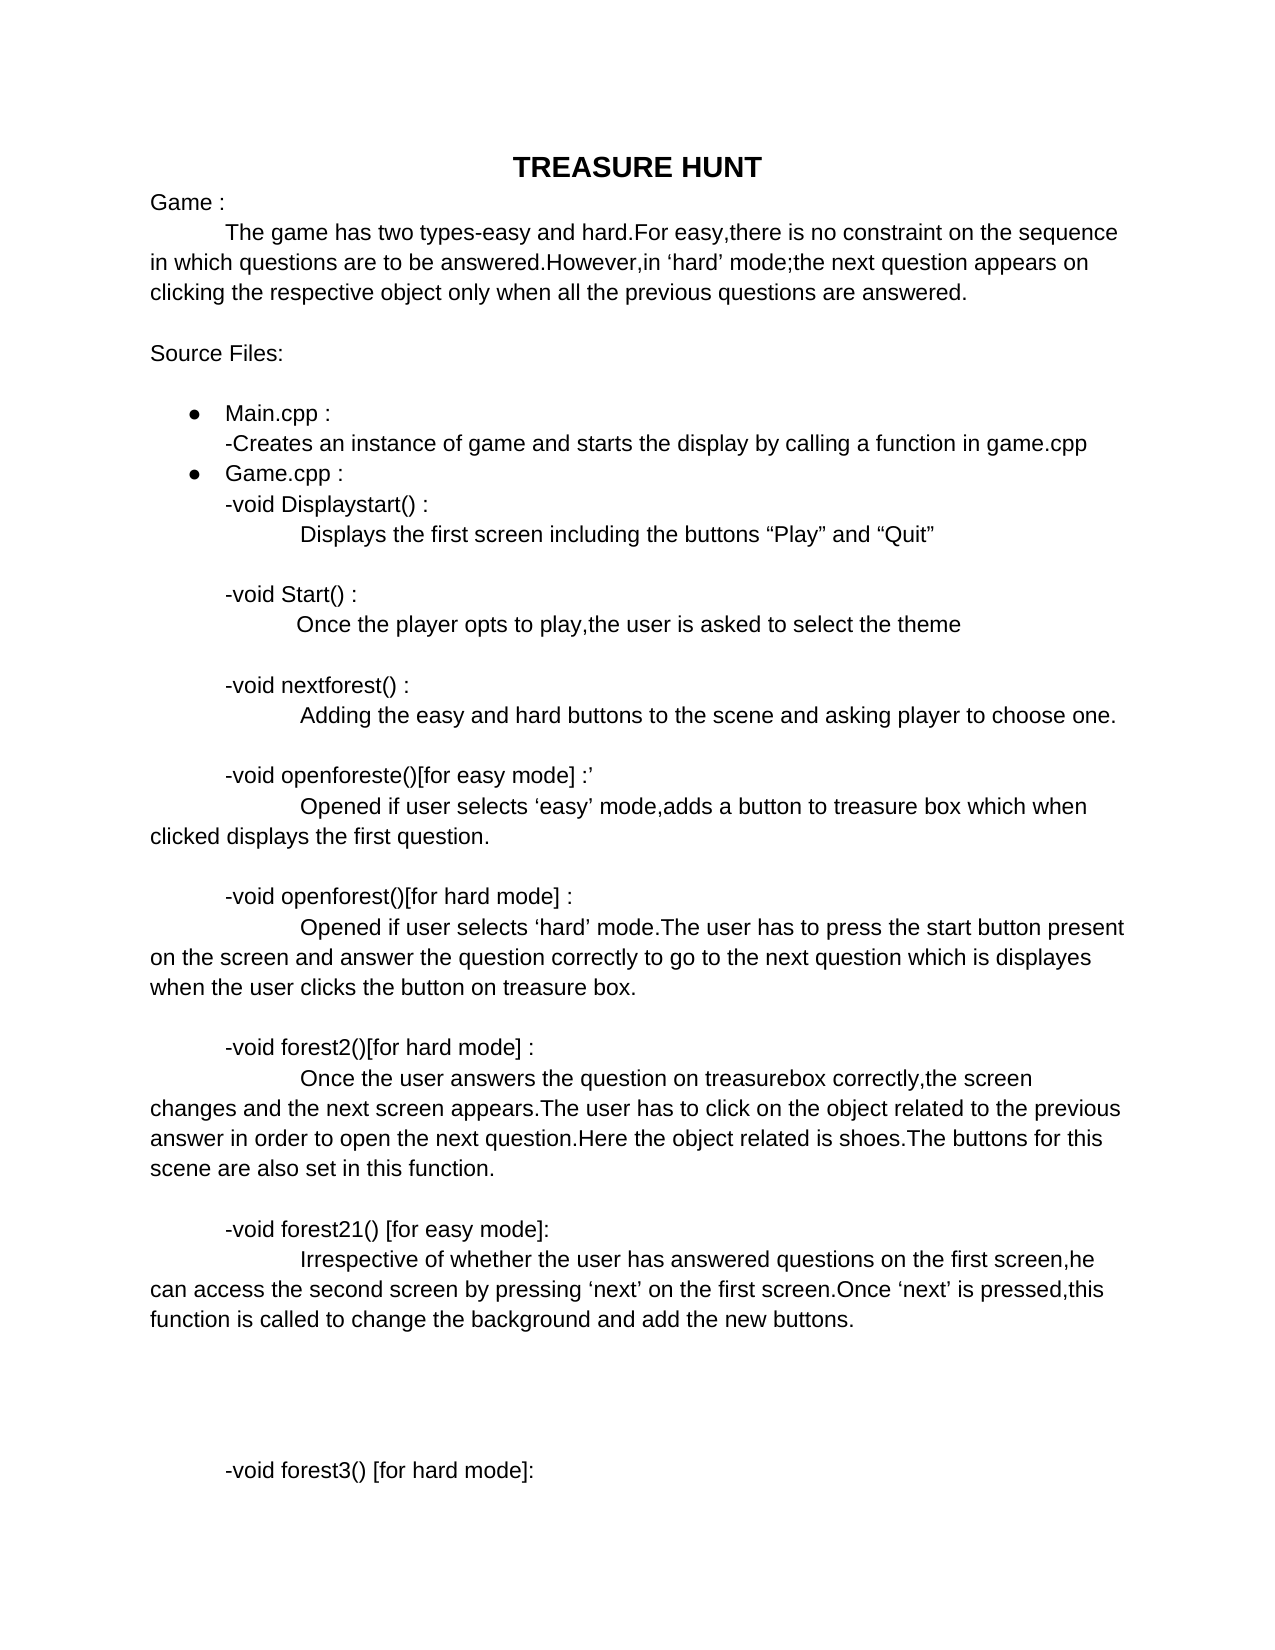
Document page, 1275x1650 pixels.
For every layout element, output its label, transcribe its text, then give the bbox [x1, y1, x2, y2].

text -void Start() : [150, 581, 1125, 608]
text Opened if user selects ‘easy’ mode,adds a button to treasure box which when clicked displays the first question. [150, 793, 1125, 849]
text Once the user answers the question on treasurebox correctly,the screen changes and the next screen appears.The user has to click on the object related to the previous answer in order to open the next question.Here the object related is shoes.The buttons for this scene are also set in this function. [150, 1064, 1125, 1182]
list Main.cpp : [187, 400, 1125, 426]
text The game has two types-easy and hard.For easy,there is no constraint on the sequence in which questions are to be answered.However,in ‘hard’ mode;the next question appears on clicking the respective object only when all the previous questions are answered. [150, 219, 1125, 306]
text Game : [150, 188, 1125, 215]
text -void nextforest() : [150, 672, 1125, 698]
text Once the player opts to play,the user is asked to select the theme [150, 611, 1125, 638]
text -void forest3() [for hard mode]: [150, 1457, 1125, 1484]
text Source Files: [150, 339, 1125, 366]
text Adding the easy and hard buttons to the scene and asking player to choose one. [150, 702, 1125, 728]
text -void forest21() [for easy mode]: [150, 1216, 1125, 1242]
list Game.cpp : [187, 460, 1125, 487]
text -void openforest()[for hard mode] : [150, 883, 1125, 910]
text Irrespective of whether the user has answered questions on the first screen,he can access the second screen by pressing ‘next’ on the first screen.Once ‘next’ is pressed,this function is called to change the background and add the new buttons. [150, 1246, 1125, 1333]
text Displays the first screen including the buttons “Play” and “Quit” [150, 521, 1125, 547]
text -void Displaystart() : [150, 491, 1125, 517]
text TREASURE HUNT [150, 150, 1125, 183]
text -void forest2()[for hard mode] : [150, 1034, 1125, 1061]
text -void openforeste()[for easy mode] :’ [150, 762, 1125, 789]
text Opened if user selects ‘hard’ mode.The user has to press the start button present on the screen and answer the question correctly to go to the next question which is displayes when the user clicks the button on treasure box. [150, 913, 1125, 1000]
text -Creates an instance of game and starts the display by calling a function in game.cpp [150, 430, 1125, 457]
